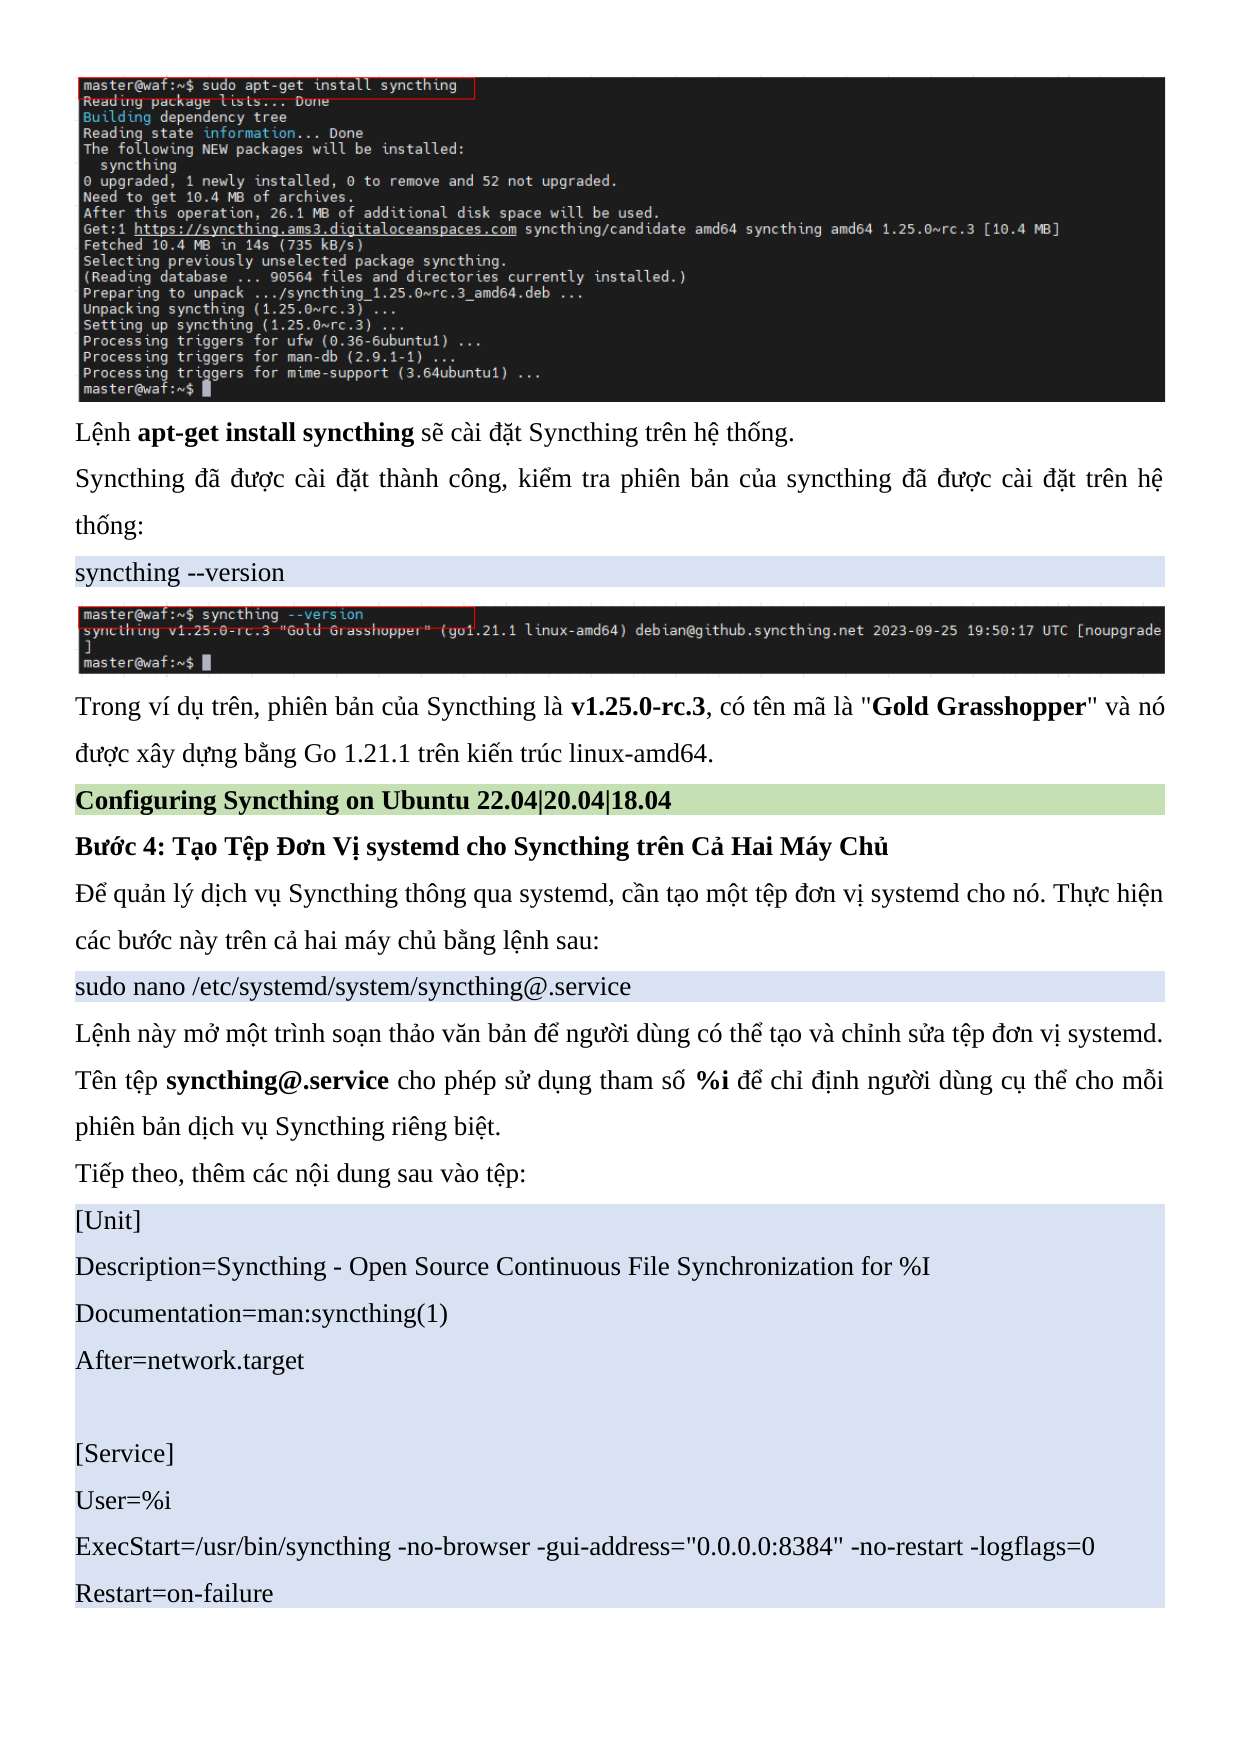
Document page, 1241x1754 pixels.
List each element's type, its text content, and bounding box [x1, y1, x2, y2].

text After=network.target [75, 1344, 1165, 1375]
text Documentation=man:syncthing(1) [75, 1297, 1165, 1328]
picture [75, 75, 1166, 402]
text sudo nano /etc/systemd/system/syncthing@.service [75, 971, 1165, 1002]
text Để quản lý dịch vụ Syncthing thông qua systemd, cần tạo một tệp đơn vị systemd cho nó. Thực hiện các bước này trên cả hai máy chủ bằng lệnh sau: [75, 877, 1165, 955]
text Restart=on-failure [75, 1577, 1165, 1608]
text syncthing --version [75, 556, 1165, 587]
text Trong ví dụ trên, phiên bản của Syncthing là v1.25.0-rc.3, có tên mã là "Gold Grasshopper" và nó được xây dựng bằng Go 1.21.1 trên kiến trúc linux-amd64. [75, 691, 1165, 768]
picture [75, 602, 1166, 677]
text Description=Syncthing - Open Source Continuous File Synchronization for %I [75, 1251, 1165, 1282]
text [Unit] [75, 1204, 1165, 1235]
text [Service] [75, 1437, 1165, 1468]
text User=%i [75, 1484, 1165, 1515]
text Bước 4: Tạo Tệp Đơn Vị systemd cho Syncthing trên Cả Hai Máy Chủ [75, 831, 1165, 862]
text Syncthing đã được cài đặt thành công, kiểm tra phiên bản của syncthing đã được cài đặt trên hệ thống: [75, 462, 1165, 540]
text Tiếp theo, thêm các nội dung sau vào tệp: [75, 1157, 1165, 1188]
text Lệnh apt-get install syncthing sẽ cài đặt Syncthing trên hệ thống. [75, 416, 1165, 447]
text Lệnh này mở một trình soạn thảo văn bản để người dùng có thể tạo và chỉnh sửa tệp đơn vị systemd. Tên tệp syncthing@.service cho phép sử dụng tham số %i để chỉ định người dùng cụ thể cho mỗi phiên bản dịch vụ Syncthing riêng biệt. [75, 1017, 1165, 1142]
text Configuring Syncthing on Ubuntu 22.04|20.04|18.04 [75, 784, 1165, 815]
text ExecStart=/usr/bin/syncthing -no-browser -gui-address="0.0.0.0:8384" -no-restart -logflags=0 [75, 1531, 1165, 1562]
